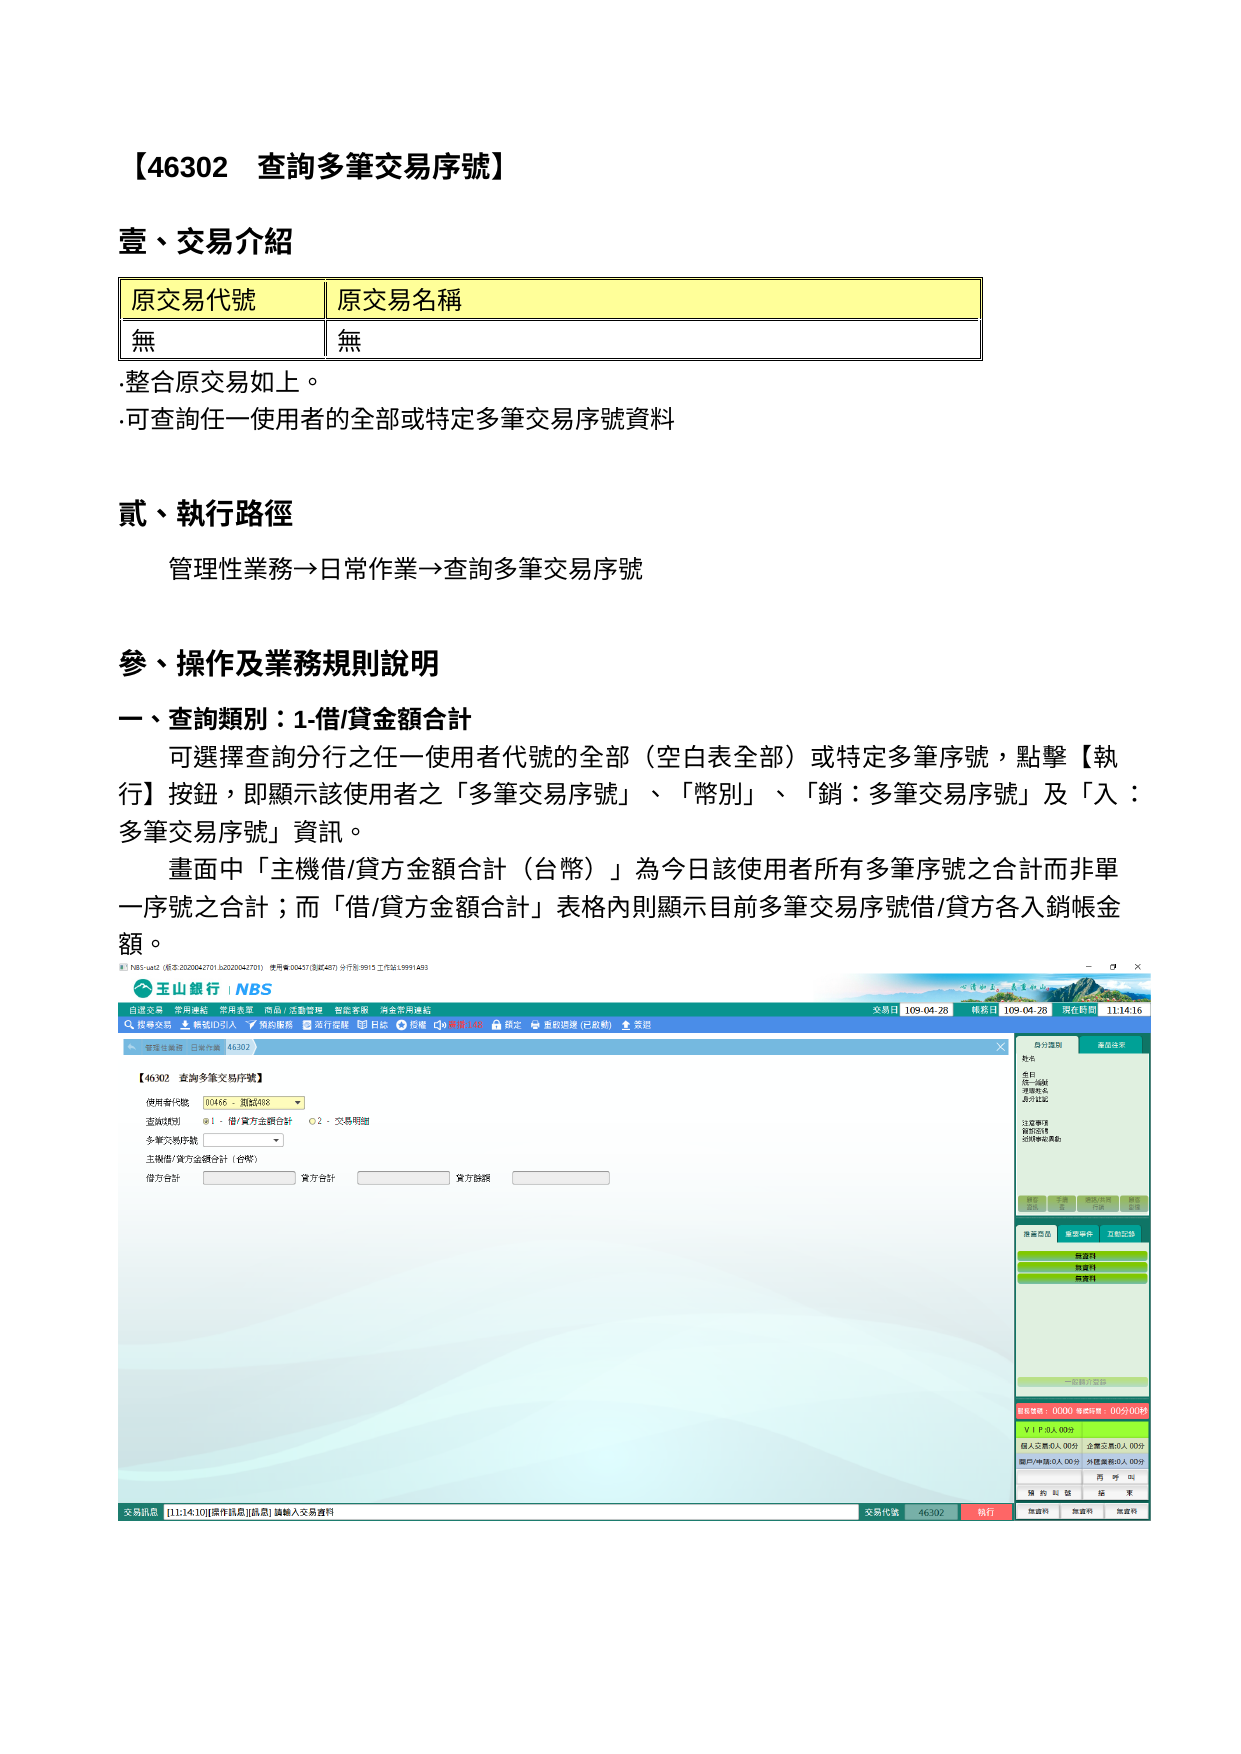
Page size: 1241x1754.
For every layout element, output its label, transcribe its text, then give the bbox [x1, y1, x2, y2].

text 畫面中「主機借/貸方金額合計（台幣）」為今日該使用者所有多筆序號之合計而非單一序號之合計；而「借/貸方金額合計」表格內則顯示目前多筆交易序號借/貸方各入銷帳金額。 [118, 849, 1122, 961]
text 參、操作及業務規則說明 [118, 624, 1122, 699]
table_header 原交易名稱 [326, 280, 980, 318]
text 壹、交易介紹 [118, 202, 1122, 277]
text ‧可查詢任一使用者的全部或特定多筆交易序號資料 [118, 399, 1122, 436]
text 貳、執行路徑 [118, 474, 1122, 549]
text 【46302 查詢多筆交易序號】 [118, 127, 1122, 202]
text 一、查詢類別：1-借/貸金額合計 [118, 699, 1122, 736]
list 管理性業務→日常作業→查詢多筆交易序號 [168, 549, 1122, 586]
text 可選擇查詢分行之任一使用者代號的全部（空白表全部）或特定多筆序號，點擊【執行】按鈕，即顯示該使用者之「多筆交易序號」、「幣別」、「銷：多筆交易序號」及「入：多筆交易序號」資訊。 [118, 736, 1122, 849]
picture [118, 961, 1151, 1521]
text ‧整合原交易如上。 [118, 361, 1122, 399]
table_cell 無 [121, 318, 326, 358]
table_header 原交易代號 [120, 278, 326, 318]
table_cell 無 [326, 318, 980, 358]
